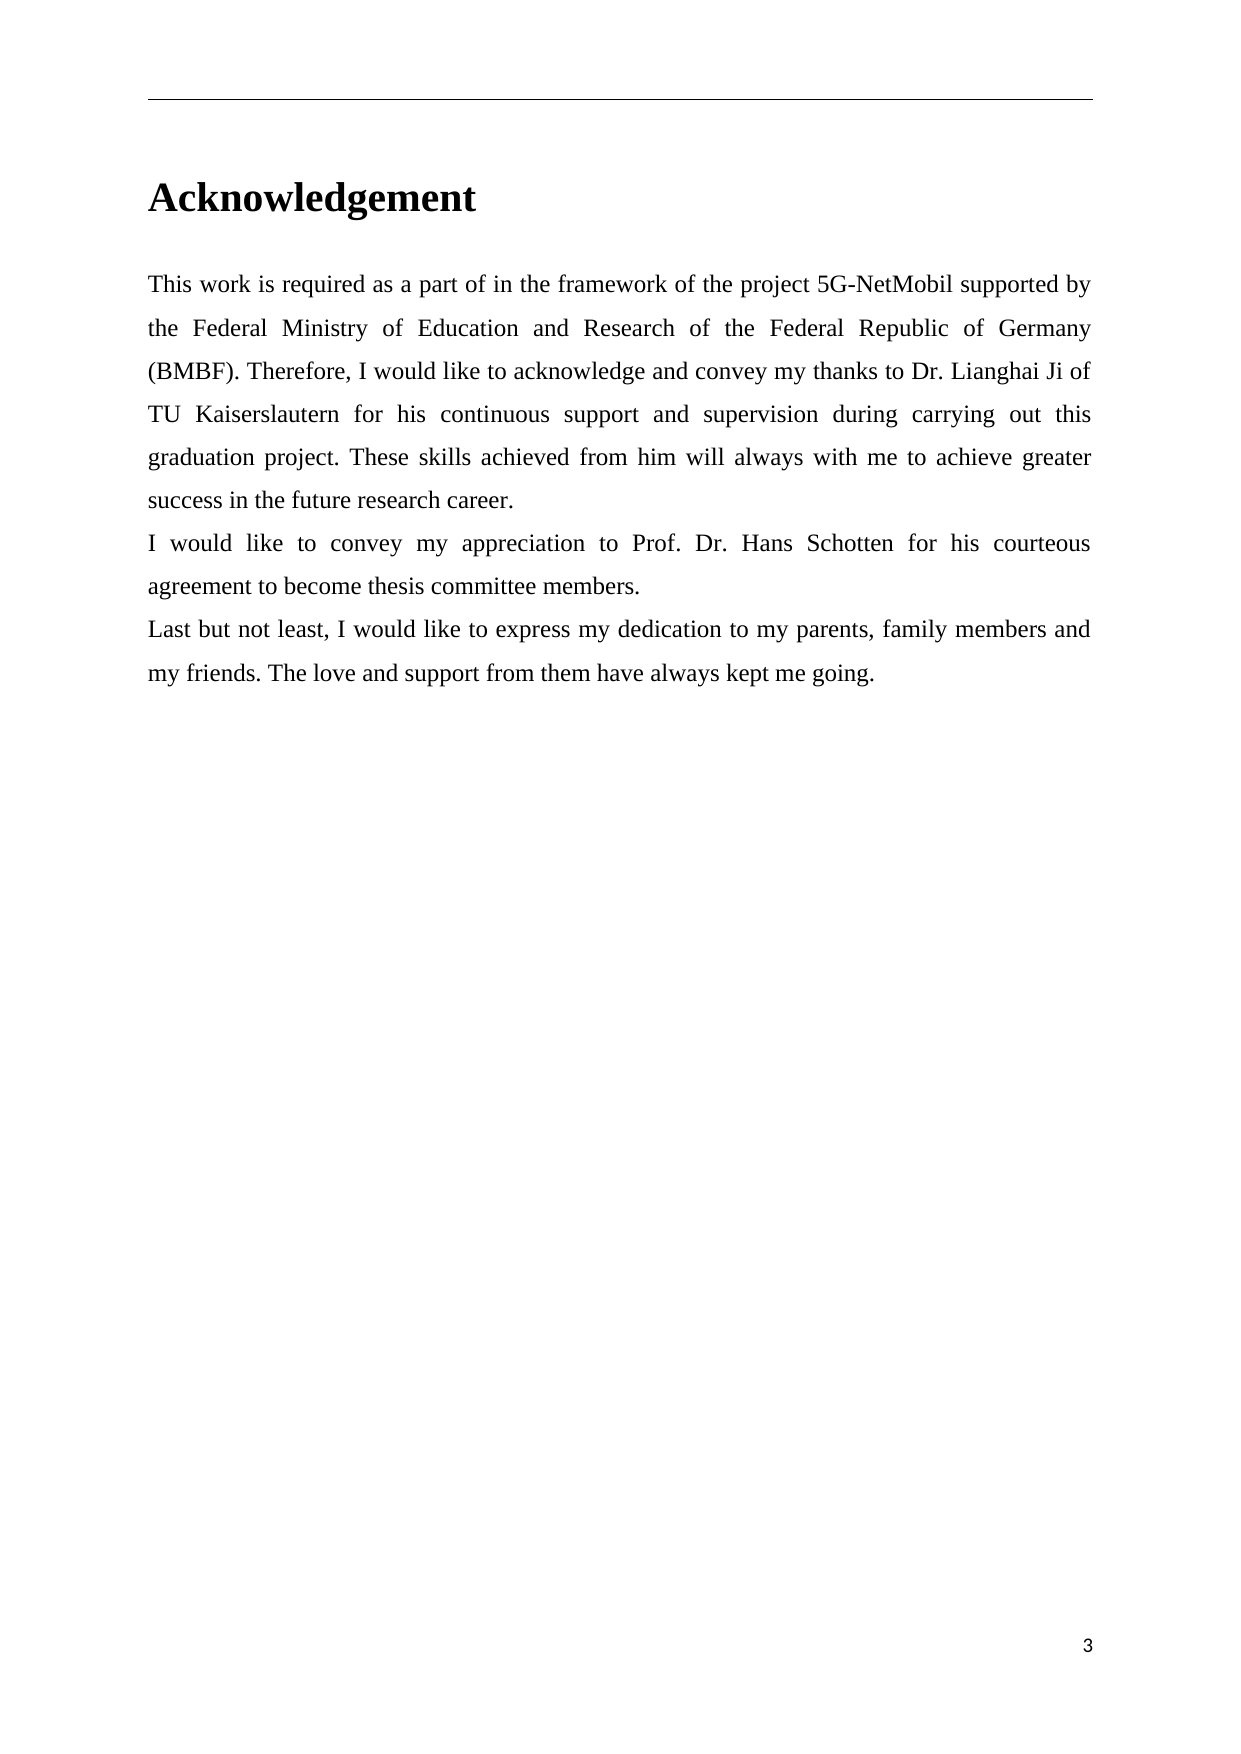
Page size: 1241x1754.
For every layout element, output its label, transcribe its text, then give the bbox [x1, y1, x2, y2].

text Acknowledgement [148, 173, 1093, 221]
text This work is required as a part of in the framework of the project 5G-NetMobil supported by the Federal Ministry of Education and Research of the Federal Republic of Germany (BMBF). Therefore, I would like to acknowledge and convey my thanks to Dr. Lianghai Ji of TU Kaiserslautern for his continuous support and supervision during carrying out this graduation project. These skills achieved from him will always with me to achieve greater success in the future research career. [148, 269, 1093, 514]
text Last but not least, I would like to express my dedication to my parents, family members and my friends. The love and support from them have always kept me going. [148, 614, 1093, 686]
text I would like to convey my appreciation to Prof. Dr. Hans Schotten for his courteous agreement to become thesis committee members. [148, 528, 1093, 600]
